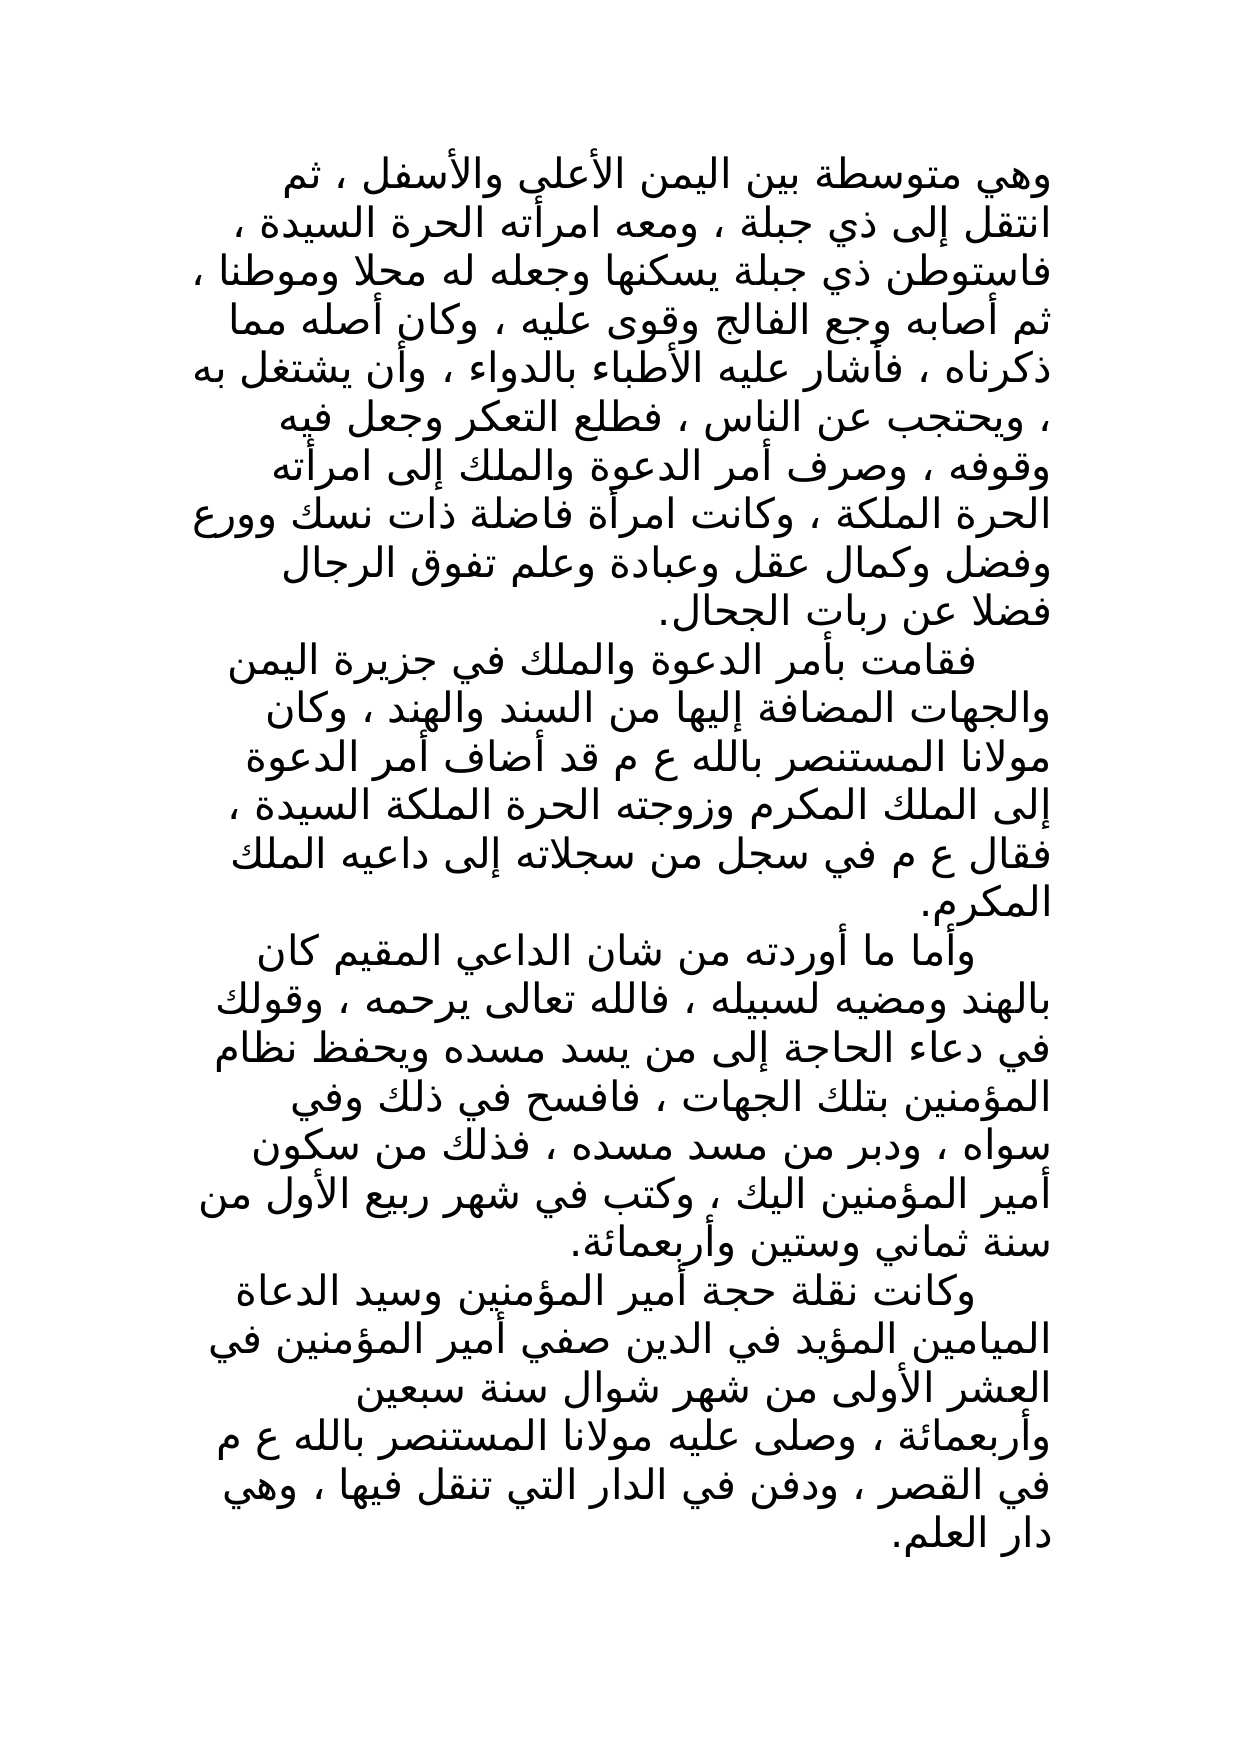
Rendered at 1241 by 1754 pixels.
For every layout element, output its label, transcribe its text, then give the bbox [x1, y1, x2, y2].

list وكانت نقلة حجة أمير المؤمنين وسيد الدعاة الميامين المؤيد في الدين صفي أمير المؤمنين في العشر الأولى من شهر شوال سنة سبعين وأربعمائة ، وصلى عليه مولانا المستنصر بالله ع م في القصر ، ودفن في الدار التي تنقل فيها ، وهي دار العلم. [187, 1266, 1053, 1558]
list فقامت بأمر الدعوة والملك في جزيرة اليمن والجهات المضافة إليها من السند والهند ، وكان مولانا المستنصر بالله ع م قد أضاف أمر الدعوة إلى الملك المكرم وزوجته الحرة الملكة السيدة ، فقال ع م في سجل من سجلاته إلى داعيه الملك المكرم. [187, 635, 1053, 927]
list وأما ما أوردته من شان الداعي المقيم كان بالهند ومضيه لسبيله ، فالله تعالى يرحمه ، وقولك في دعاء الحاجة إلى من يسد مسده ويحفظ نظام المؤمنين بتلك الجهات ، فافسح في ذلك وفي سواه ، ودبر من مسد مسده ، فذلك من سكون أمير المؤمنين اليك ، وكتب في شهر ربيع الأول من سنة ثماني وستين وأربعمائة. [187, 927, 1053, 1266]
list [187, 150, 1053, 635]
